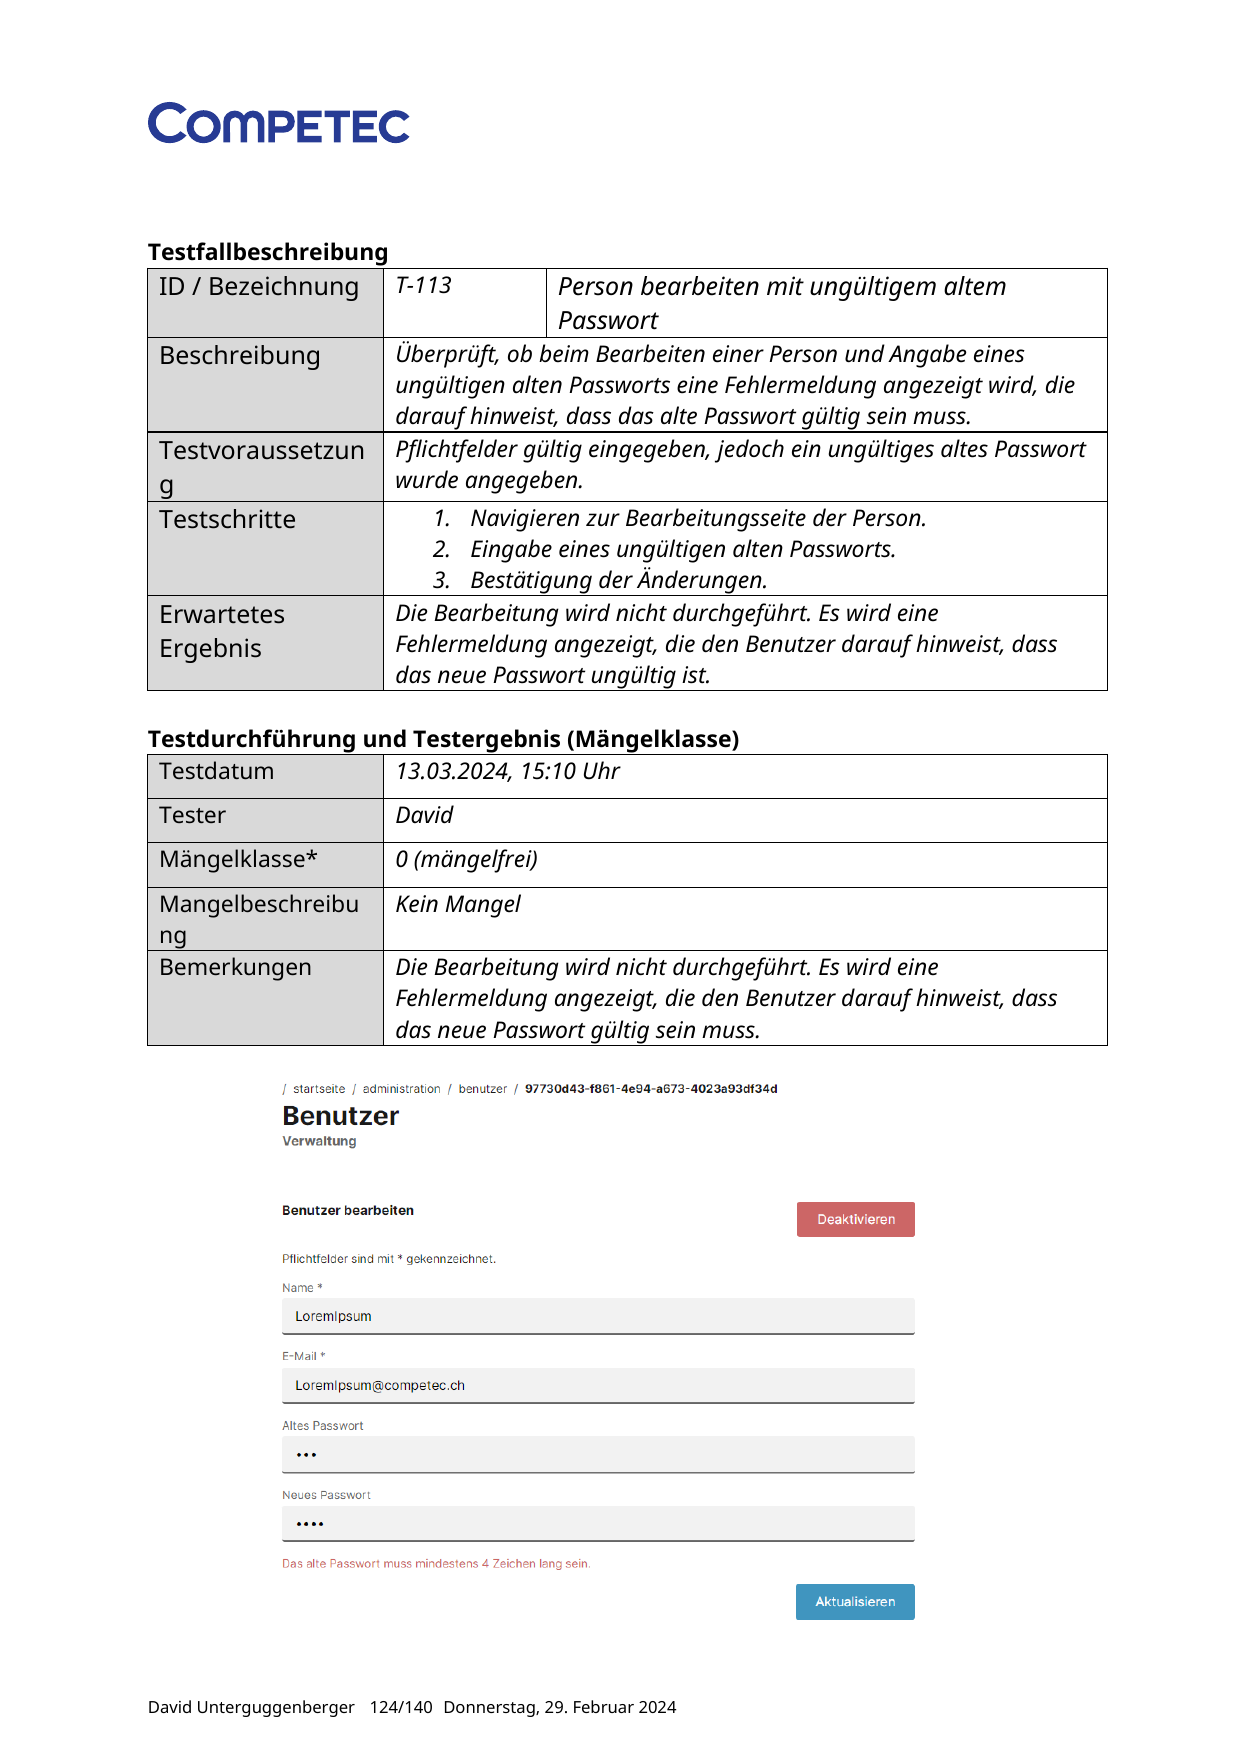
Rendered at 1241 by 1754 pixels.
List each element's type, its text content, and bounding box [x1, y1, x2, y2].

table_cell Mangelbeschreibung [148, 888, 383, 950]
table_header Testdatum [148, 755, 383, 798]
table_cell Navigieren zur Bearbeitungsseite der Person. Eingabe eines ungültigen alten Passworts. Bestätigung der Änderungen. [384, 502, 1107, 595]
table_header 13.03.2024, 15:10 Uhr [384, 755, 1107, 798]
text Testfallbeschreibung [148, 236, 1122, 267]
table_cell Testschritte [148, 502, 383, 595]
table_cell Die Bearbeitung wird nicht durchgeführt. Es wird eine Fehlermeldung angezeigt, die den Benutzer darauf hinweist, dass das neue Passwort gültig sein muss. [384, 951, 1107, 1045]
table_cell Die Bearbeitung wird nicht durchgeführt. Es wird eine Fehlermeldung angezeigt, die den Benutzer darauf hinweist, dass das neue Passwort ungültig ist. [384, 596, 1107, 690]
table_header Person bearbeiten mit ungültigem altem Passwort [547, 269, 1107, 337]
table_cell Tester [148, 799, 383, 842]
table_cell 0 (mängelfrei) [384, 843, 1107, 887]
table_header ID / Bezeichnung [148, 269, 383, 337]
table_cell Überprüft, ob beim Bearbeiten einer Person und Angabe eines ungültigen alten Passworts eine Fehlermeldung angezeigt wird, die darauf hinweist, dass das alte Passwort gültig sein muss. [384, 338, 1107, 431]
table_cell Beschreibung [148, 338, 383, 431]
table_header T-113 [384, 269, 546, 337]
table_cell David [384, 799, 1107, 842]
table_cell Pflichtfelder gültig eingegeben, jedoch ein ungültiges altes Passwort wurde angegeben. [384, 433, 1107, 501]
picture [270, 1070, 970, 1658]
table_cell Testvoraussetzung [148, 433, 383, 501]
text Testdurchführung und Testergebnis (Mängelklasse) [148, 722, 1122, 754]
table_cell Kein Mangel [384, 888, 1107, 950]
table_cell Erwartetes Ergebnis [148, 596, 383, 690]
table_cell Mängelklasse* [148, 843, 383, 887]
table_cell Bemerkungen [148, 951, 383, 1045]
